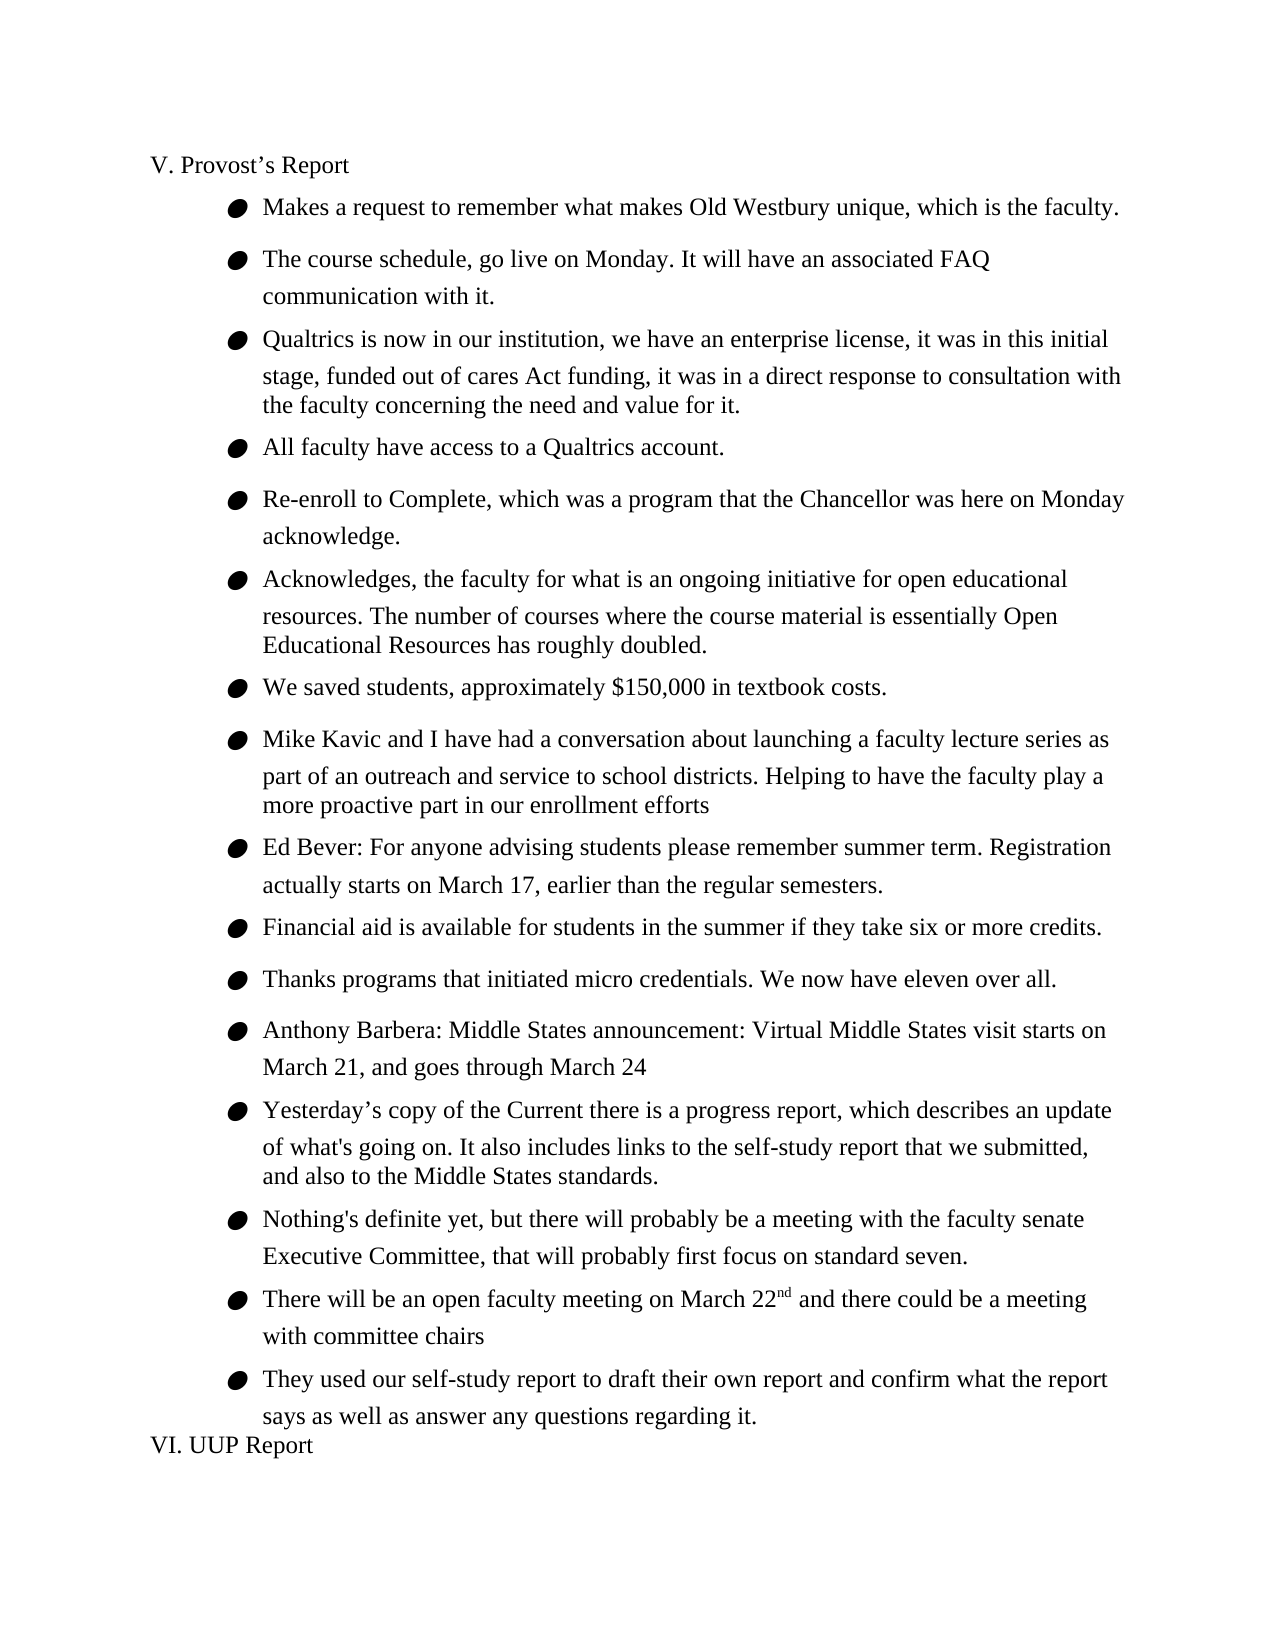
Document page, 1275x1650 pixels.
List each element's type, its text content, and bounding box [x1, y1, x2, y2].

text VI. UUP Report [150, 1430, 1125, 1459]
list Nothing's definite yet, but there will probably be a meeting with the faculty senate Executive Committee, that will probably first focus on standard seven. [225, 1190, 1125, 1270]
list Re-enroll to Complete, which was a program that the Chancellor was here on Monday acknowledge. [225, 470, 1125, 550]
list Mike Kavic and I have had a conversation about launching a faculty lecture series as part of an outreach and service to school districts. Helping to have the faculty play a more proactive part in our enrollment efforts [225, 710, 1125, 819]
list Anthony Barbera: Middle States announcement: Virtual Middle States visit starts on March 21, and goes through March 24 [225, 1001, 1125, 1081]
list We saved students, approximately $150,000 in textbook costs. [225, 659, 1125, 710]
list Makes a request to remember what makes Old Westbury unique, which is the faculty. [225, 179, 1125, 230]
list Thanks programs that initiated micro credentials. We now have eleven over all. [225, 950, 1125, 1001]
list Yesterday’s copy of the Current there is a progress report, which describes an update of what's going on. It also includes links to the self-study report that we submitted, and also to the Middle States standards. [225, 1081, 1125, 1190]
list Ed Bever: For anyone advising students please remember summer term. Registration actually starts on March 17, earlier than the regular semesters. [225, 819, 1125, 899]
list The course schedule, go live on Monday. It will have an associated FAQ communication with it. [225, 230, 1125, 310]
list Financial aid is available for students in the summer if they take six or more credits. [225, 899, 1125, 950]
list Qualtrics is now in our institution, we have an enterprise license, it was in this initial stage, funded out of cares Act funding, it was in a direct response to consultation with the faculty concerning the need and value for it. [225, 310, 1125, 419]
list All faculty have access to a Qualtrics account. [225, 419, 1125, 470]
text V. Provost’s Report [150, 150, 1125, 179]
list They used our self-study report to draft their own report and confirm what the report says as well as answer any questions regarding it. [225, 1350, 1125, 1430]
list Acknowledges, the faculty for what is an ongoing initiative for open educational resources. The number of courses where the course material is essentially Open Educational Resources has roughly doubled. [225, 550, 1125, 659]
list There will be an open faculty meeting on March 22nd and there could be a meeting with committee chairs [225, 1270, 1125, 1350]
